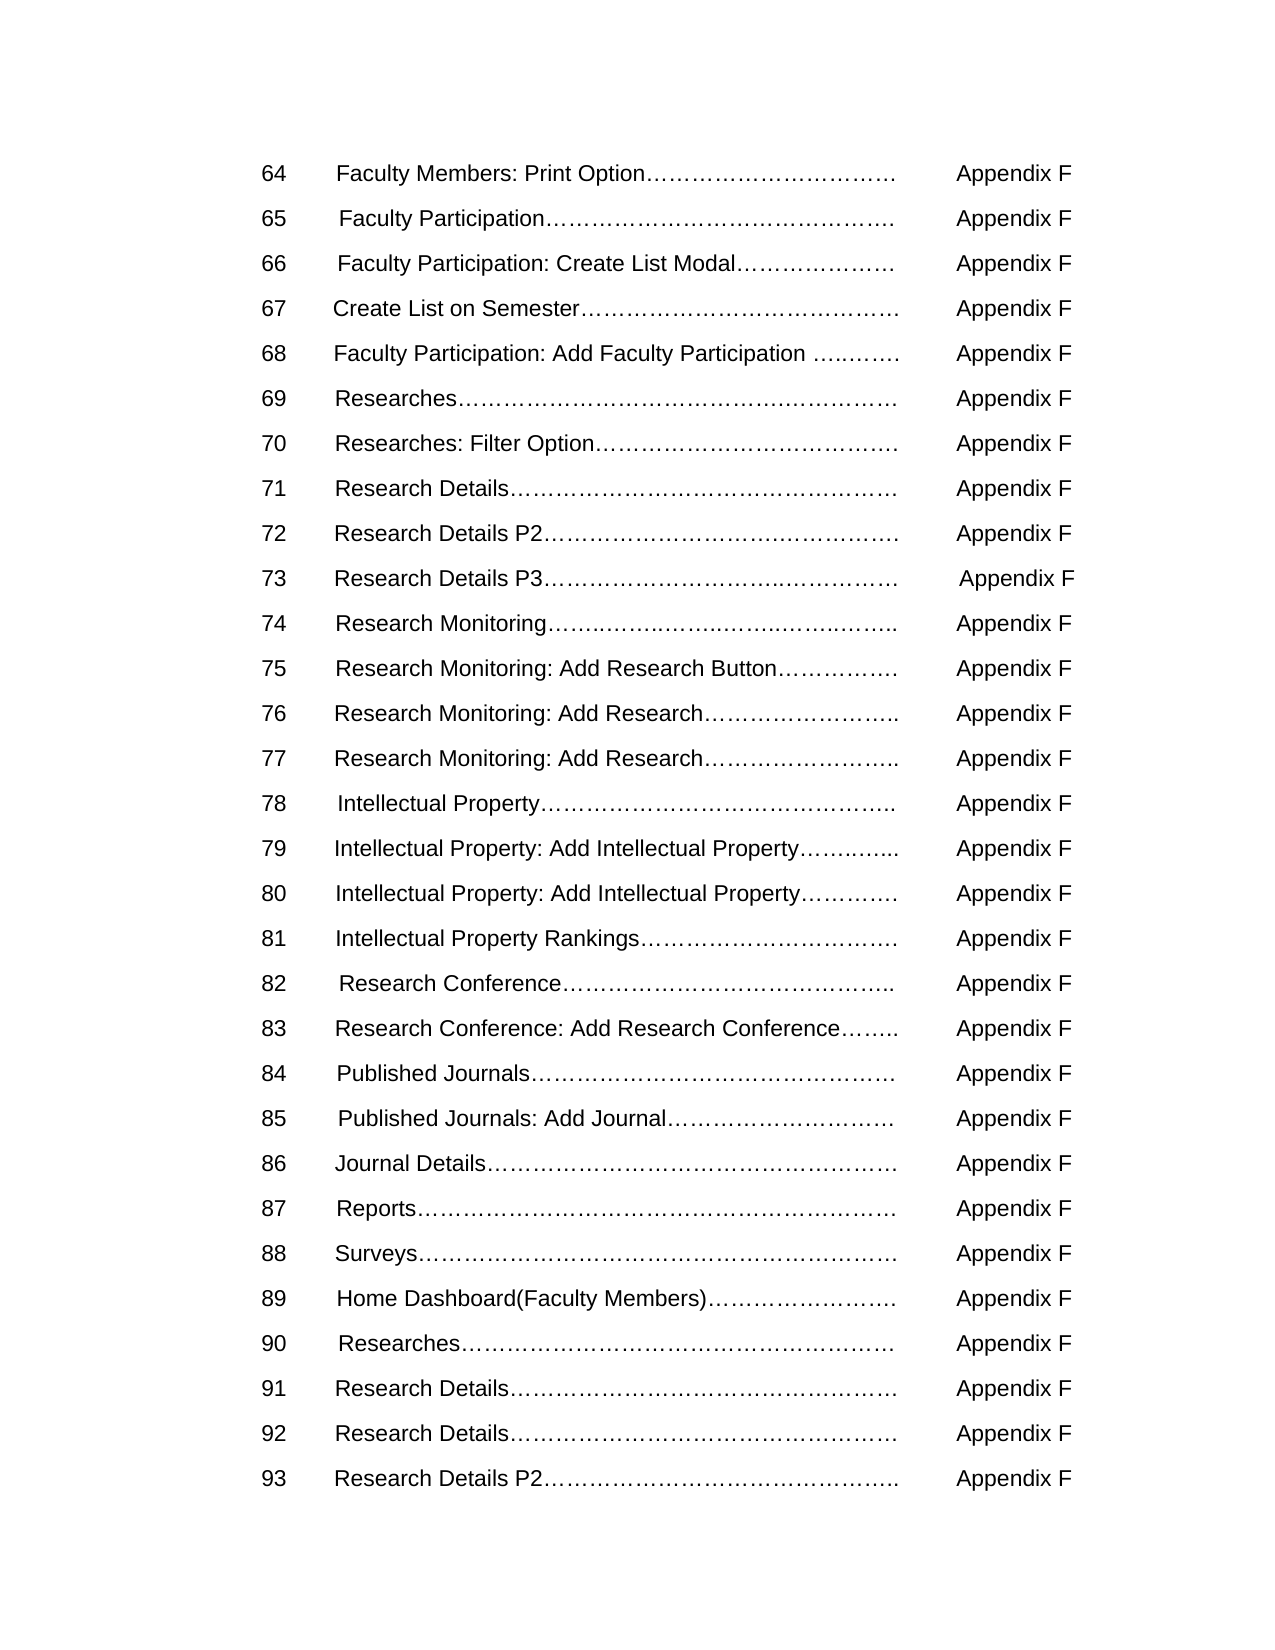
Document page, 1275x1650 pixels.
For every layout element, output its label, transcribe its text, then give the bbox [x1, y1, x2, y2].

table_cell 67 [225, 285, 322, 330]
table_cell Appendix F [911, 195, 1117, 240]
table_cell 79 [225, 825, 322, 870]
table_cell 86 [225, 1140, 322, 1185]
table_cell Appendix F [911, 1410, 1117, 1455]
table_cell 91 [225, 1365, 322, 1410]
table_cell Appendix F [911, 240, 1117, 285]
table_cell Appendix F [911, 645, 1117, 690]
table_cell Appendix F [911, 510, 1117, 555]
table_cell 89 [225, 1275, 322, 1320]
table_cell Intellectual Property: Add Intellectual Property…………. [322, 870, 911, 915]
table_cell Research Details P2………………………….……………. [322, 510, 911, 555]
table_cell Appendix F [911, 1365, 1117, 1410]
table_cell Intellectual Property Rankings……………………………. [322, 915, 911, 960]
table_cell 92 [225, 1410, 322, 1455]
table_cell Faculty Members: Print Option…………………………… [322, 150, 911, 195]
table_cell Home Dashboard(Faculty Members)……………………. [322, 1275, 911, 1320]
table_cell Reports……………………………………………………… [322, 1185, 911, 1230]
table_cell Research Conference…………………………………….. [322, 960, 911, 1005]
table_cell 90 [225, 1320, 322, 1365]
table_cell Research Details…………………………………………… [322, 465, 911, 510]
table_cell Intellectual Property: Add Intellectual Property……..…... [322, 825, 911, 870]
table_cell Appendix F [911, 465, 1117, 510]
table_cell 78 [225, 780, 322, 825]
table_cell Appendix F [911, 1005, 1117, 1050]
table_cell Researches…………………………………….…………… [322, 375, 911, 420]
table_cell Appendix F [911, 825, 1117, 870]
table_cell 93 [225, 1455, 322, 1500]
table_cell 66 [225, 240, 322, 285]
table_cell Appendix F [911, 600, 1117, 645]
table_cell Research Details…………………………………………… [322, 1365, 911, 1410]
table_cell Faculty Participation………………………………………. [322, 195, 911, 240]
table_cell Intellectual Property……………………………………….. [322, 780, 911, 825]
table_cell Appendix F [911, 1230, 1117, 1275]
table_cell 80 [225, 870, 322, 915]
table_cell Appendix F [911, 870, 1117, 915]
table_cell 84 [225, 1050, 322, 1095]
table_cell Appendix F [911, 285, 1117, 330]
table_cell Appendix F [911, 1050, 1117, 1095]
table_cell Published Journals………………………………………… [322, 1050, 911, 1095]
table_cell Appendix F [911, 1275, 1117, 1320]
table_cell Research Conference: Add Research Conference…….. [322, 1005, 911, 1050]
table_cell Appendix F [911, 420, 1117, 465]
table_cell Appendix F [911, 690, 1117, 735]
table_cell Appendix F [911, 1455, 1117, 1500]
table_cell Research Details P2……………………………………….. [322, 1455, 911, 1500]
table_cell Research Monitoring: Add Research…………………….. [322, 690, 911, 735]
table_cell 75 [225, 645, 322, 690]
table_cell Surveys……………………………………………………… [322, 1230, 911, 1275]
table_cell Appendix F [911, 330, 1117, 375]
table_cell 70 [225, 420, 322, 465]
table_cell Appendix F [911, 735, 1117, 780]
table_cell Research Monitoring: Add Research Button……………. [322, 645, 911, 690]
table_cell Research Monitoring……..……..……..……..……..…….. [322, 600, 911, 645]
table_cell Appendix F [911, 1095, 1117, 1140]
table_cell Create List on Semester…………………………………… [322, 285, 911, 330]
table_cell 64 [225, 150, 322, 195]
table_cell 69 [225, 375, 322, 420]
table_cell 73 [225, 555, 322, 600]
table_cell Journal Details……………………………………………… [322, 1140, 911, 1185]
table_cell Faculty Participation: Create List Modal………………… [322, 240, 911, 285]
table_cell Published Journals: Add Journal………………………… [322, 1095, 911, 1140]
table_cell Appendix F [911, 1320, 1117, 1365]
table_cell Appendix F [911, 915, 1117, 960]
table_cell 88 [225, 1230, 322, 1275]
table_cell 85 [225, 1095, 322, 1140]
table_cell 77 [225, 735, 322, 780]
table_cell Appendix F [911, 555, 1117, 600]
table_cell Research Monitoring: Add Research…………………….. [322, 735, 911, 780]
table_cell Researches: Filter Option…………………………………. [322, 420, 911, 465]
table_cell Appendix F [911, 780, 1117, 825]
table_cell 74 [225, 600, 322, 645]
table_cell 83 [225, 1005, 322, 1050]
table_cell Appendix F [911, 960, 1117, 1005]
table_cell Researches………………………………………………… [322, 1320, 911, 1365]
table_cell 81 [225, 915, 322, 960]
table_cell Appendix F [911, 150, 1117, 195]
table_cell Appendix F [911, 1185, 1117, 1230]
table_cell 87 [225, 1185, 322, 1230]
table_cell 76 [225, 690, 322, 735]
table_cell Appendix F [911, 375, 1117, 420]
table_cell 72 [225, 510, 322, 555]
table_cell Faculty Participation: Add Faculty Participation …..……. [322, 330, 911, 375]
table_cell 68 [225, 330, 322, 375]
table_cell 71 [225, 465, 322, 510]
table_cell 65 [225, 195, 322, 240]
table_cell Research Details…………………………………………… [322, 1410, 911, 1455]
table_cell Research Details P3…………………………..…………… [322, 555, 911, 600]
table_cell 82 [225, 960, 322, 1005]
table_cell Appendix F [911, 1140, 1117, 1185]
